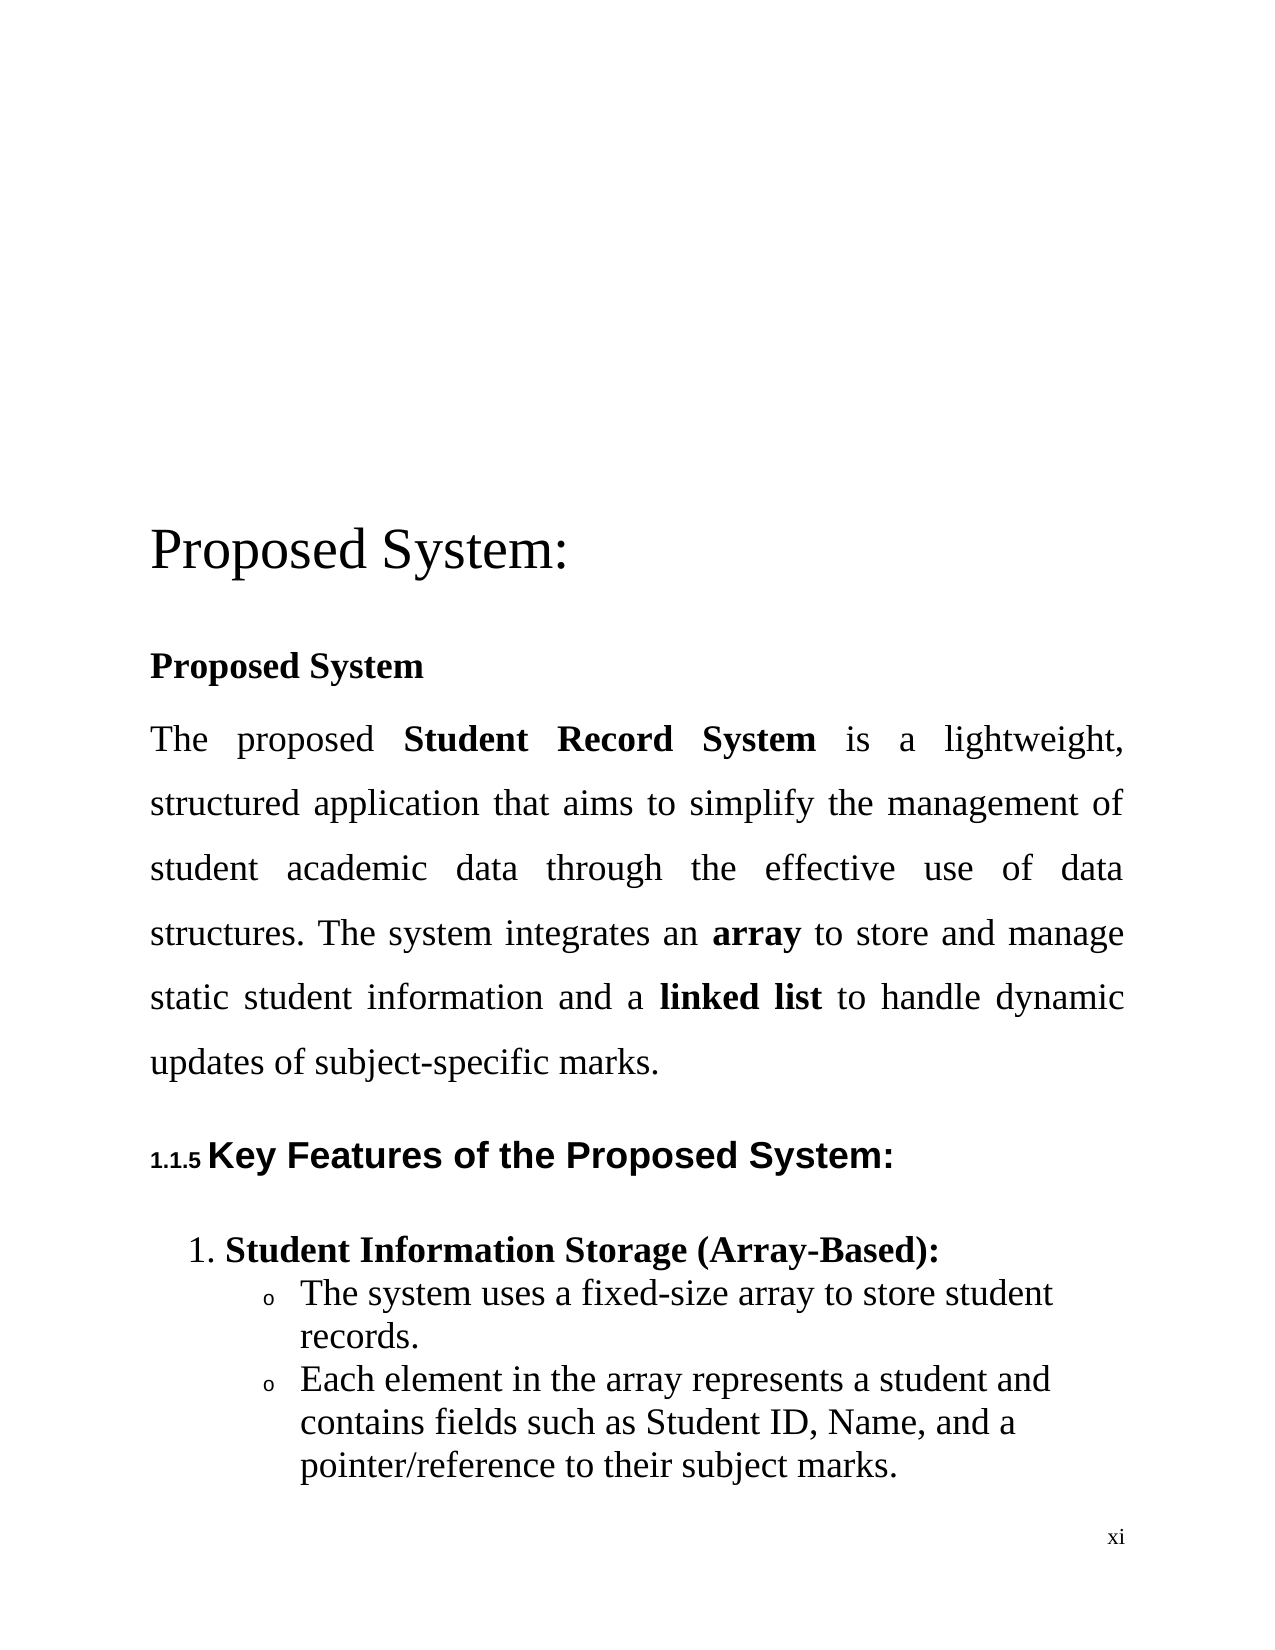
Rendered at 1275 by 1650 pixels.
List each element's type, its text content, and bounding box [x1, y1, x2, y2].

list Student Information Storage (Array-Based): [187, 1227, 1125, 1270]
text The proposed Student Record System is a lightweight, structured application that aims to simplify the management of student academic data through the effective use of data structures. The system integrates an array to store and manage static student information and a linked list to handle dynamic updates of subject-specific marks. [150, 716, 1125, 1082]
text Proposed System: [150, 514, 1125, 581]
subtitle Key Features of the Proposed System: [150, 1133, 1125, 1176]
list Each element in the array represents a student and contains fields such as Student ID, Name, and a pointer/reference to their subject marks. [262, 1356, 1125, 1486]
text Proposed System [150, 644, 1125, 687]
list The system uses a fixed-size array to store student records. [262, 1270, 1125, 1356]
